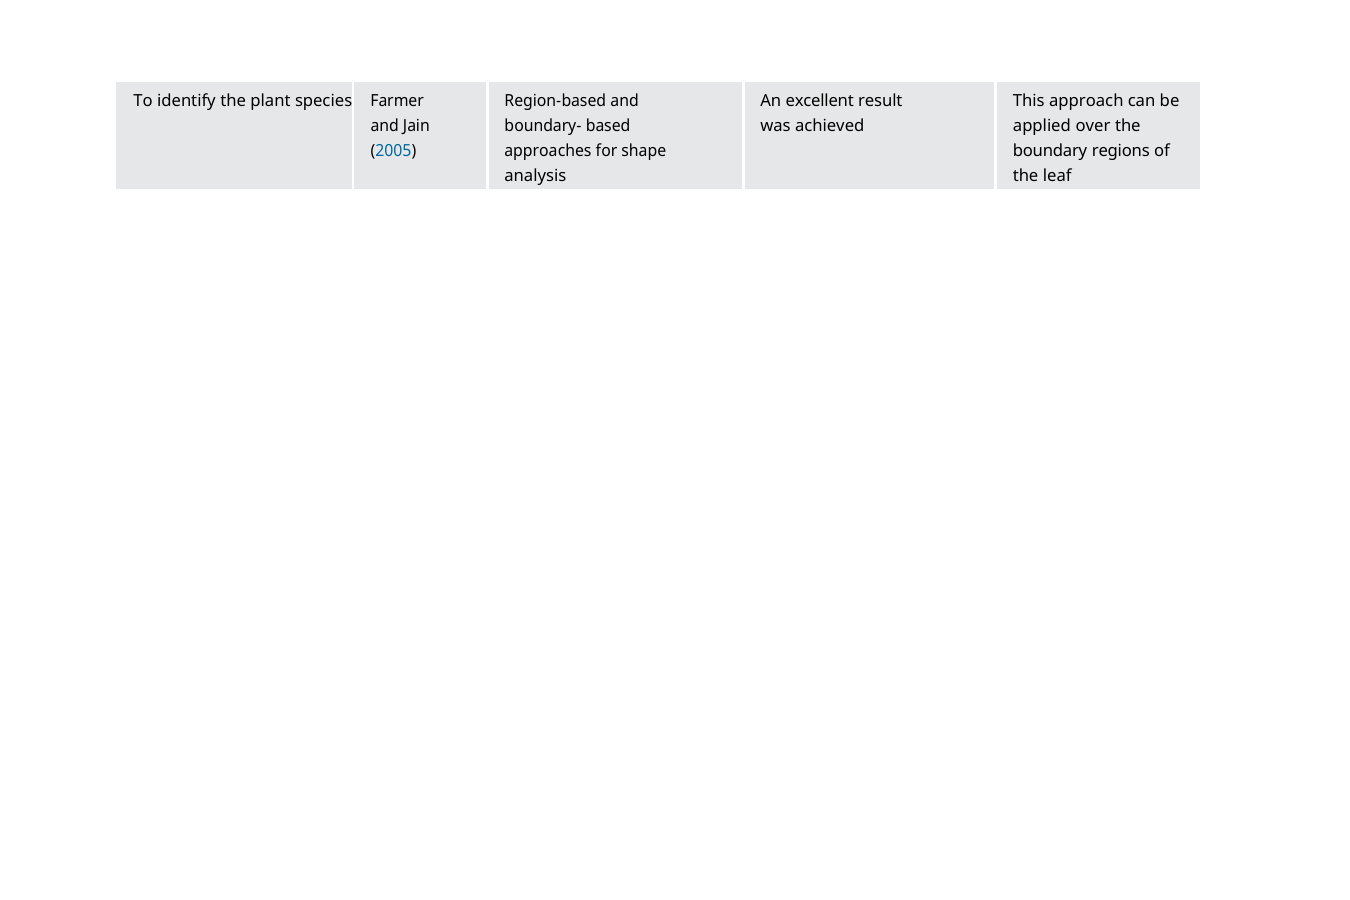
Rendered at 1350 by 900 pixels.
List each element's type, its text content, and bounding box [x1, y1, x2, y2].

table_cell To identify the plant species [116, 82, 352, 189]
table_cell This approach can be applied over the boundary regions of the leaf [997, 82, 1200, 189]
table_cell Farmer and Jain (2005) [354, 82, 486, 189]
table_cell An excellent result was achieved [745, 82, 994, 189]
table_cell Region-based and boundary- based approaches for shape analysis [489, 82, 742, 189]
